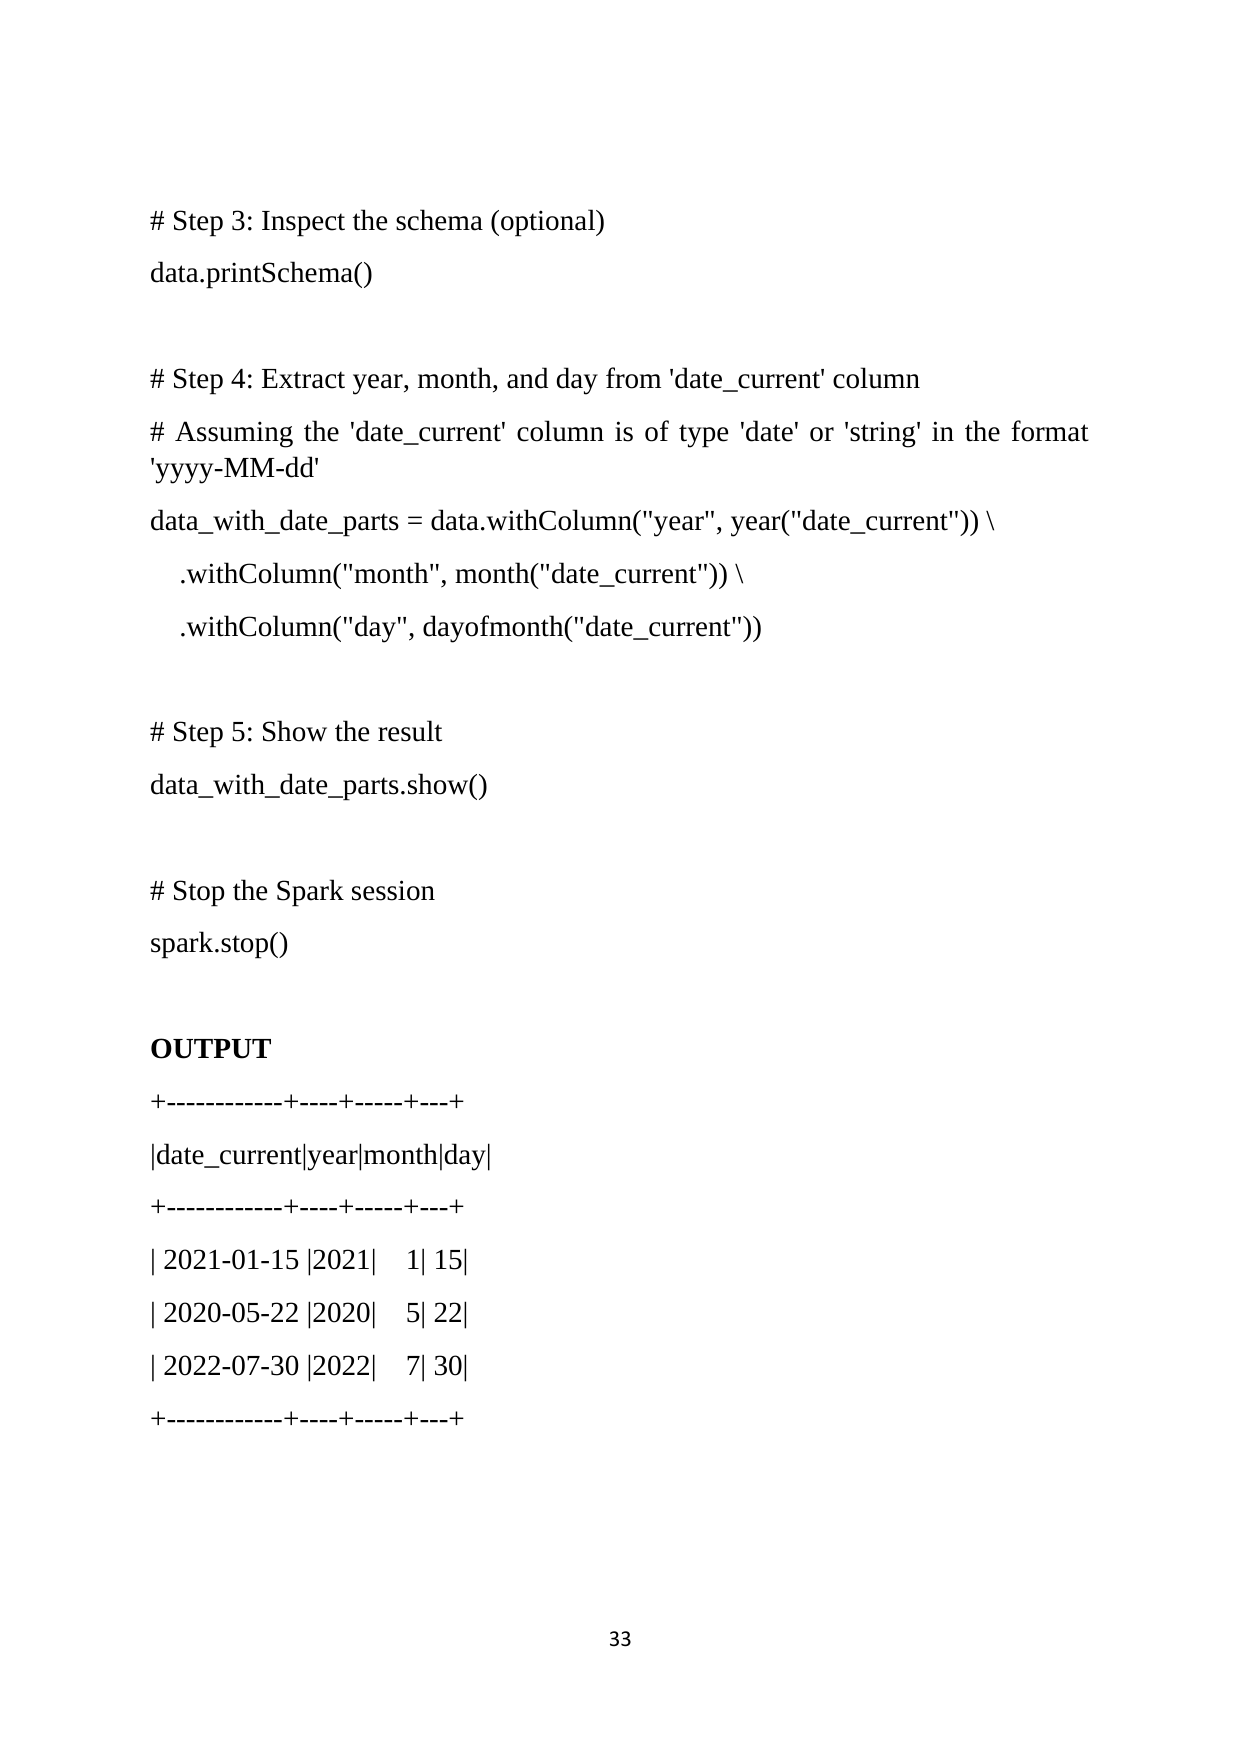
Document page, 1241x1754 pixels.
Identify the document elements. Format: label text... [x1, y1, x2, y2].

text OUTPUT [150, 1031, 1090, 1065]
text data_with_date_parts.show() [150, 767, 1090, 801]
text # Step 4: Extract year, month, and day from 'date_current' column [150, 361, 1090, 395]
text # Assuming the 'date_current' column is of type 'date' or 'string' in the format 'yyyy-MM-dd' [150, 414, 1090, 484]
text data.printSchema() [150, 256, 1090, 289]
text .withColumn("month", month("date_current")) \ [150, 556, 1090, 589]
text # Step 5: Show the result [150, 714, 1090, 748]
text | 2022-07-30 |2022| 7| 30| [150, 1348, 1090, 1382]
text data_with_date_parts = data.withColumn("year", year("date_current")) \ [150, 503, 1090, 537]
text # Stop the Spark session [150, 873, 1090, 906]
text +------------+----+-----+---+ [150, 1189, 1090, 1223]
text |date_current|year|month|day| [150, 1137, 1090, 1170]
text | 2021-01-15 |2021| 1| 15| [150, 1242, 1090, 1276]
text spark.stop() [150, 926, 1090, 959]
text | 2020-05-22 |2020| 5| 22| [150, 1295, 1090, 1329]
text +------------+----+-----+---+ [150, 1401, 1090, 1434]
text # Step 3: Inspect the schema (optional) [150, 203, 1090, 236]
text .withColumn("day", dayofmonth("date_current")) [150, 609, 1090, 642]
text +------------+----+-----+---+ [150, 1084, 1090, 1117]
